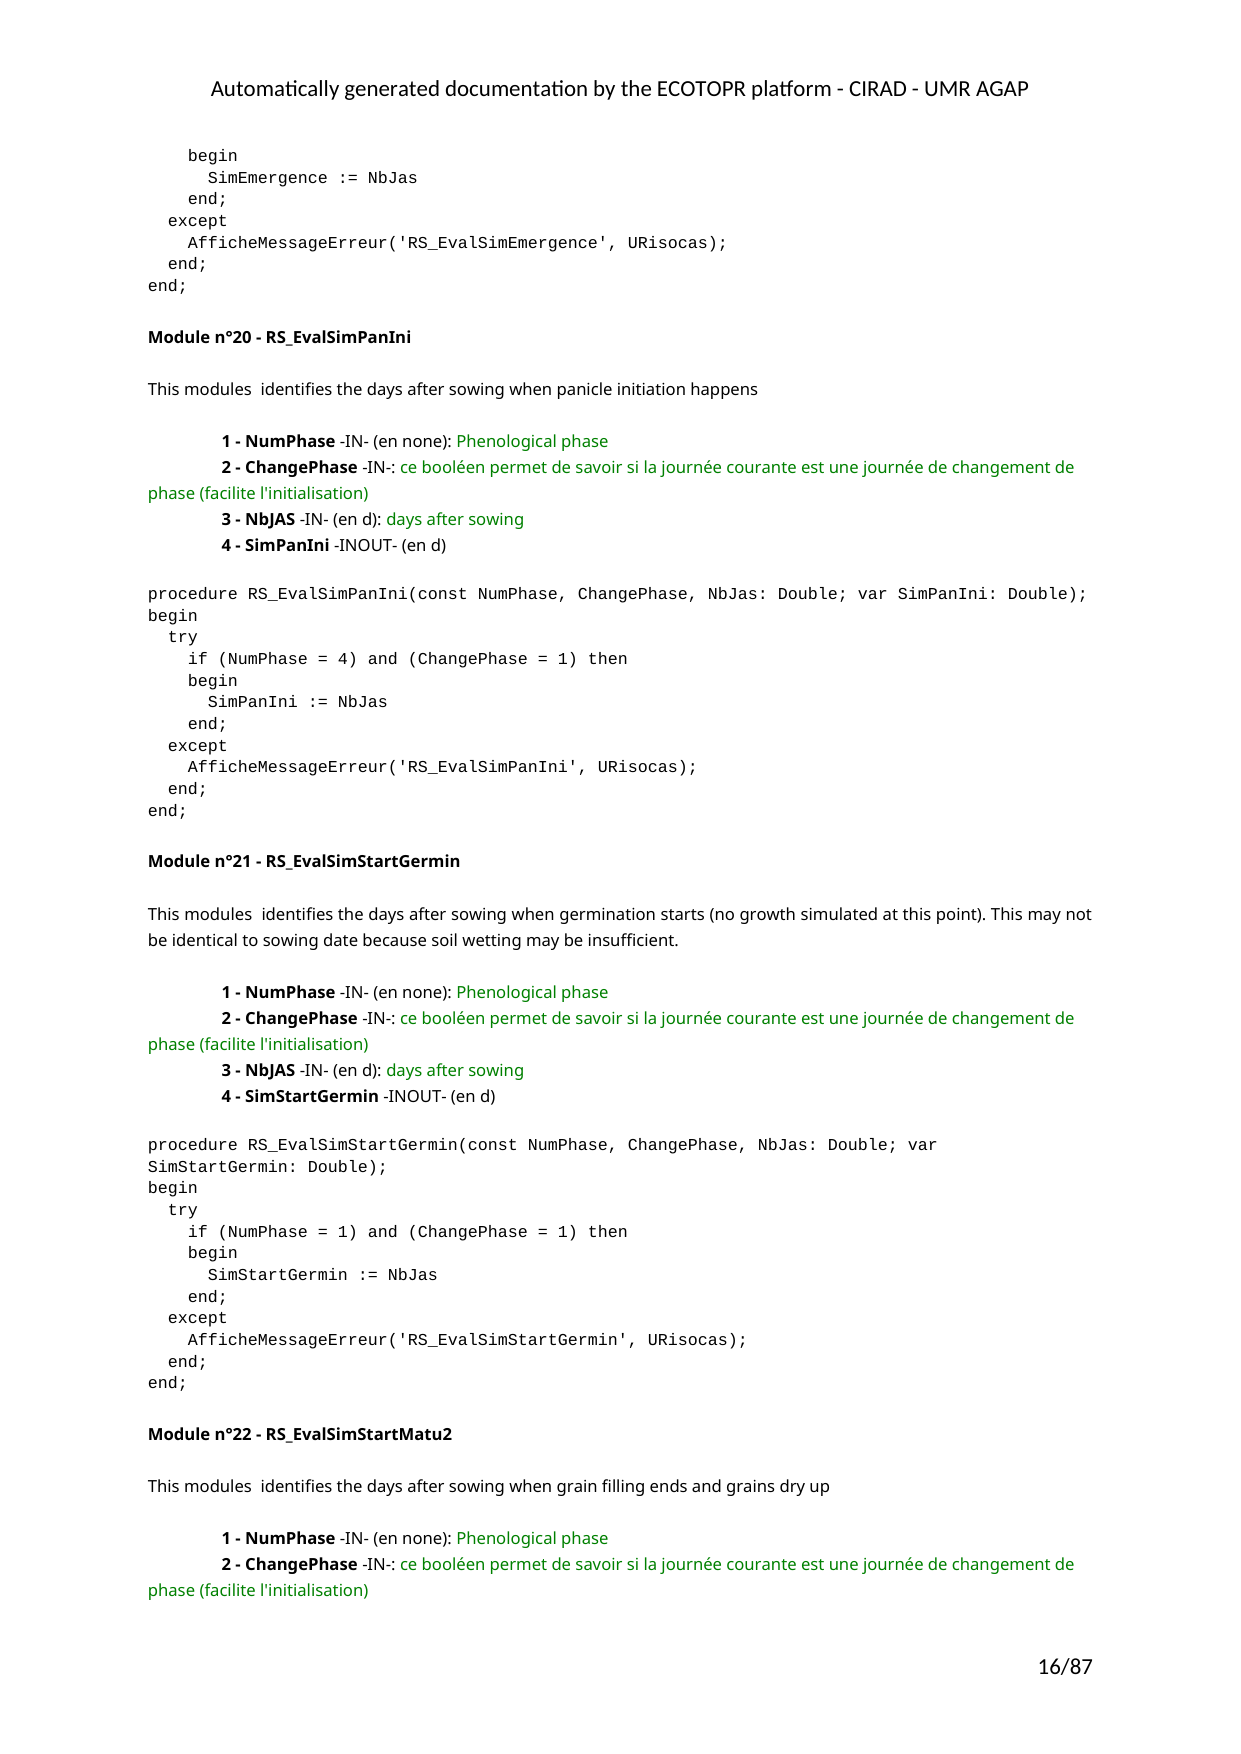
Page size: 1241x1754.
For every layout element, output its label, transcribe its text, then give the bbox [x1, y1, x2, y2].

text end; [148, 256, 1093, 275]
text end; [148, 191, 1093, 210]
text end; [148, 1288, 1093, 1307]
text This modules identifies the days after sowing when grain filling ends and grains dry up [148, 1475, 1093, 1497]
text if (NumPhase = 4) and (ChangePhase = 1) then [148, 651, 1093, 669]
text 1 - NumPhase -IN- (en none): Phenological phase [148, 980, 1093, 1003]
text except [148, 1310, 1093, 1329]
text begin [148, 1180, 1093, 1199]
text end; [148, 716, 1093, 734]
text SimEmergence := NbJas [148, 169, 1093, 188]
text 3 - NbJAS -IN- (en d): days after sowing [148, 508, 1093, 530]
text 2 - ChangePhase -IN-: ce booléen permet de savoir si la journée courante est une journée de changement de phase (facilite l'initialisation) [148, 1006, 1093, 1055]
text end; [148, 781, 1093, 799]
text 3 - NbJAS -IN- (en d): days after sowing [148, 1058, 1093, 1081]
text Module n°22 - RS_EvalSimStartMatu2 [148, 1423, 1093, 1445]
text if (NumPhase = 1) and (ChangePhase = 1) then [148, 1223, 1093, 1242]
text procedure RS_EvalSimPanIni(const NumPhase, ChangePhase, NbJas: Double; var SimPanIni: Double); [148, 586, 1093, 604]
text 4 - SimPanIni -INOUT- (en d) [148, 534, 1093, 556]
text end; [148, 278, 1093, 296]
text 1 - NumPhase -IN- (en none): Phenological phase [148, 429, 1093, 452]
text begin [148, 672, 1093, 691]
text AfficheMessageErreur('RS_EvalSimEmergence', URisocas); [148, 234, 1093, 253]
text begin [148, 148, 1093, 166]
text This modules identifies the days after sowing when panicle initiation happens [148, 377, 1093, 400]
text end; [148, 1375, 1093, 1394]
text 4 - SimStartGermin -INOUT- (en d) [148, 1084, 1093, 1107]
text except [148, 213, 1093, 231]
text begin [148, 607, 1093, 626]
text Module n°20 - RS_EvalSimPanIni [148, 325, 1093, 348]
text try [148, 629, 1093, 648]
text SimStartGermin := NbJas [148, 1267, 1093, 1285]
text 1 - NumPhase -IN- (en none): Phenological phase [148, 1527, 1093, 1549]
text Module n°21 - RS_EvalSimStartGermin [148, 850, 1093, 873]
text except [148, 737, 1093, 756]
text end; [148, 802, 1093, 821]
text begin [148, 1245, 1093, 1264]
text try [148, 1202, 1093, 1220]
text This modules identifies the days after sowing when germination starts (no growth simulated at this point). This may not be identical to sowing date because soil wetting may be insufficient. [148, 902, 1093, 951]
text procedure RS_EvalSimStartGermin(const NumPhase, ChangePhase, NbJas: Double; var SimStartGermin: Double); [148, 1137, 1093, 1177]
text AfficheMessageErreur('RS_EvalSimStartGermin', URisocas); [148, 1332, 1093, 1350]
text 2 - ChangePhase -IN-: ce booléen permet de savoir si la journée courante est une journée de changement de phase (facilite l'initialisation) [148, 1553, 1093, 1602]
text SimPanIni := NbJas [148, 694, 1093, 713]
text end; [148, 1353, 1093, 1372]
text 2 - ChangePhase -IN-: ce booléen permet de savoir si la journée courante est une journée de changement de phase (facilite l'initialisation) [148, 456, 1093, 504]
text AfficheMessageErreur('RS_EvalSimPanIni', URisocas); [148, 759, 1093, 778]
